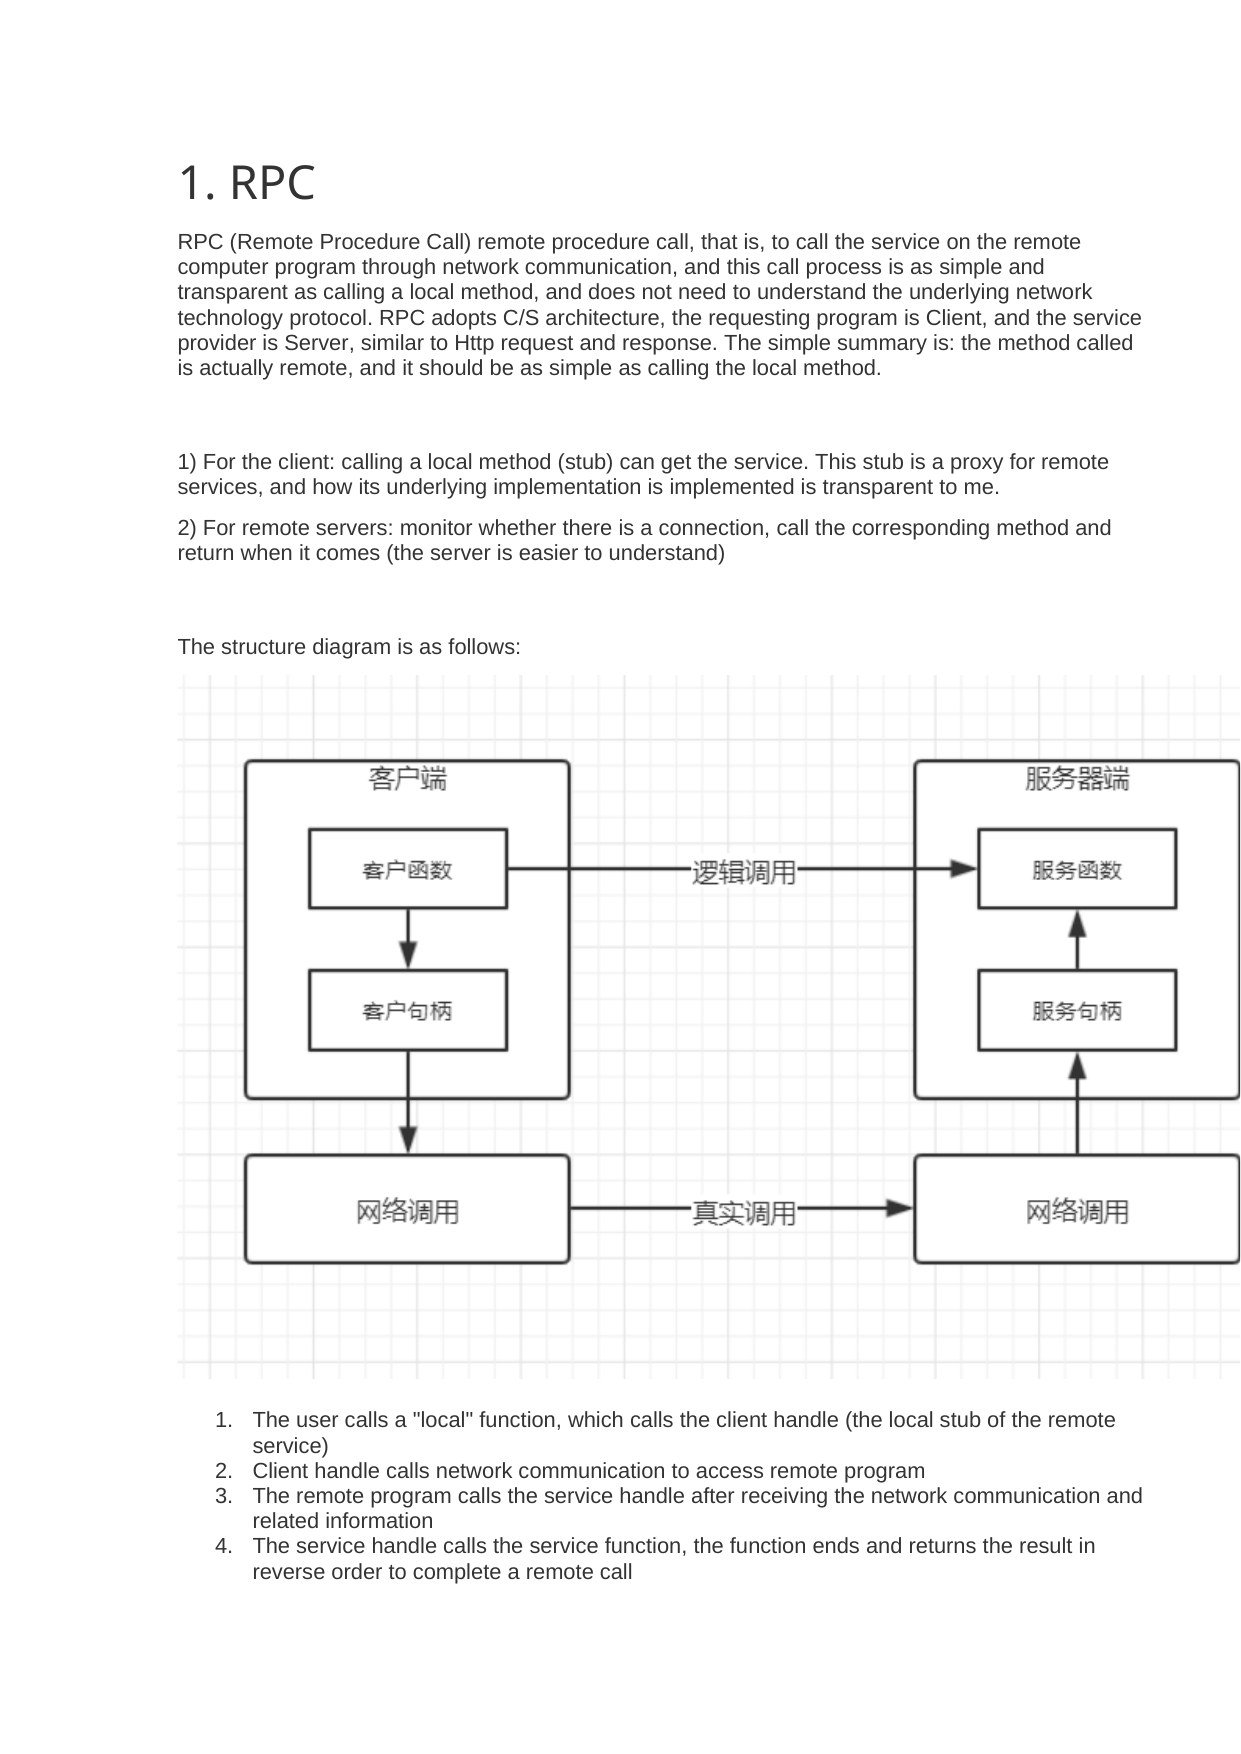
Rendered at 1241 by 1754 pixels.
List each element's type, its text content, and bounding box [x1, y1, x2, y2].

list The remote program calls the service handle after receiving the network communication and related information [215, 1483, 1152, 1533]
list The service handle calls the service function, the function ends and returns the result in reverse order to complete a remote call [215, 1533, 1152, 1584]
list Client handle calls network communication to access remote program [215, 1458, 1152, 1483]
text 1) For the client: calling a local method (stub) can get the service. This stub is a proxy for remote services, and how its underlying implementation is implemented is transparent to me. [177, 449, 1152, 499]
text 2) For remote servers: monitor whether there is a connection, call the corresponding method and return when it comes (the server is easier to understand) [177, 515, 1152, 565]
picture [177, 675, 1241, 1379]
list The user calls a "local" function, which calls the client handle (the local stub of the remote service) [215, 1407, 1152, 1458]
text The structure diagram is as follows: [177, 634, 1152, 659]
text RPC (Remote Procedure Call) remote procedure call, that is, to call the service on the remote computer program through network communication, and this call process is as simple and transparent as calling a local method, and does not need to understand the underlying network technology protocol. RPC adopts C/S architecture, the requesting program is Client, and the service provider is Server, similar to Http request and response. The simple summary is: the method called is actually remote, and it should be as simple as calling the local method. [177, 229, 1152, 380]
text 1. RPC [177, 149, 1152, 213]
